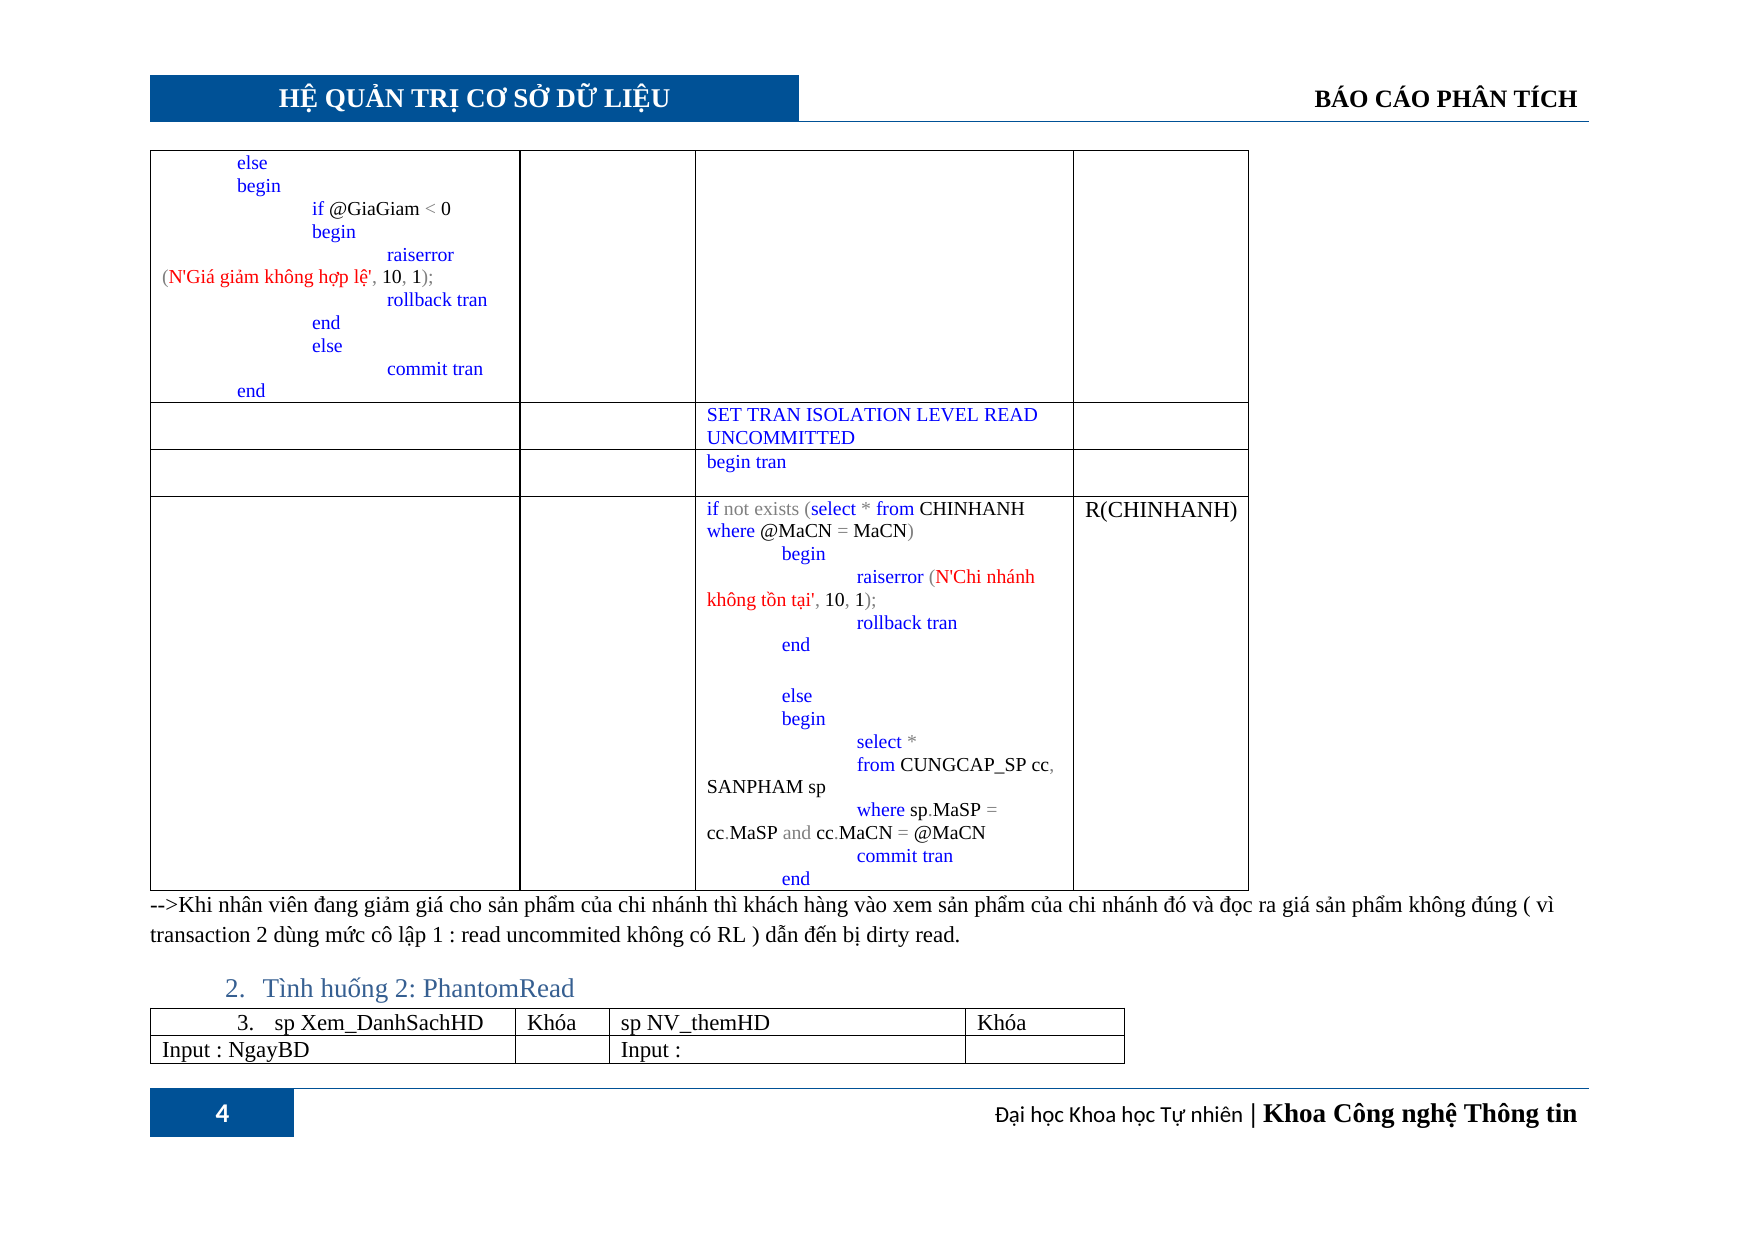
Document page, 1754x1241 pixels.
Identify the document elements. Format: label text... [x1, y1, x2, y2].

table_cell [521, 450, 695, 496]
table_cell [151, 450, 519, 496]
table_cell begin tran [696, 450, 1073, 496]
table_cell [521, 403, 695, 449]
table_cell [1074, 403, 1248, 449]
table_header sp Xem_DanhSachHD [151, 1009, 515, 1035]
table_header Khóa [516, 1009, 609, 1035]
table_cell [1074, 151, 1248, 402]
table_cell [696, 151, 1073, 402]
table_header sp NV_themHD [610, 1009, 965, 1035]
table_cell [151, 151, 519, 402]
table_cell SET TRAN ISOLATION LEVEL READ UNCOMMITTED [696, 403, 1073, 449]
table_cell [151, 1036, 515, 1062]
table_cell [610, 1036, 965, 1062]
table_cell [1074, 450, 1248, 496]
table_cell [151, 403, 519, 449]
table_cell [966, 1036, 1124, 1062]
table_cell if not exists (select * from CHINHANH where @MaCN = MaCN) begin raiserror (N'Chi nhánh không tồn tại', 10, 1); rollback tran end else begin select * from CUNGCAP_SP cc, SANPHAM sp where sp.MaSP = cc.MaSP and cc.MaCN = @MaCN commit tran end [696, 497, 1073, 889]
table_cell R(CHINHANH) [1074, 497, 1248, 889]
table_cell [151, 497, 519, 889]
table_cell [516, 1036, 609, 1062]
table_cell [521, 497, 695, 889]
table_header Khóa [966, 1009, 1124, 1035]
text -->Khi nhân viên đang giảm giá cho sản phẩm của chi nhánh thì khách hàng vào xem sản phẩm của chi nhánh đó và đọc ra giá sản phẩm không đúng ( vì transaction 2 dùng mức cô lập 1 : read uncommited không có RL ) dẫn đến bị dirty read. [150, 891, 1604, 947]
subtitle Tình huống 2: PhantomRead [225, 972, 1604, 1003]
table_cell [521, 151, 695, 402]
